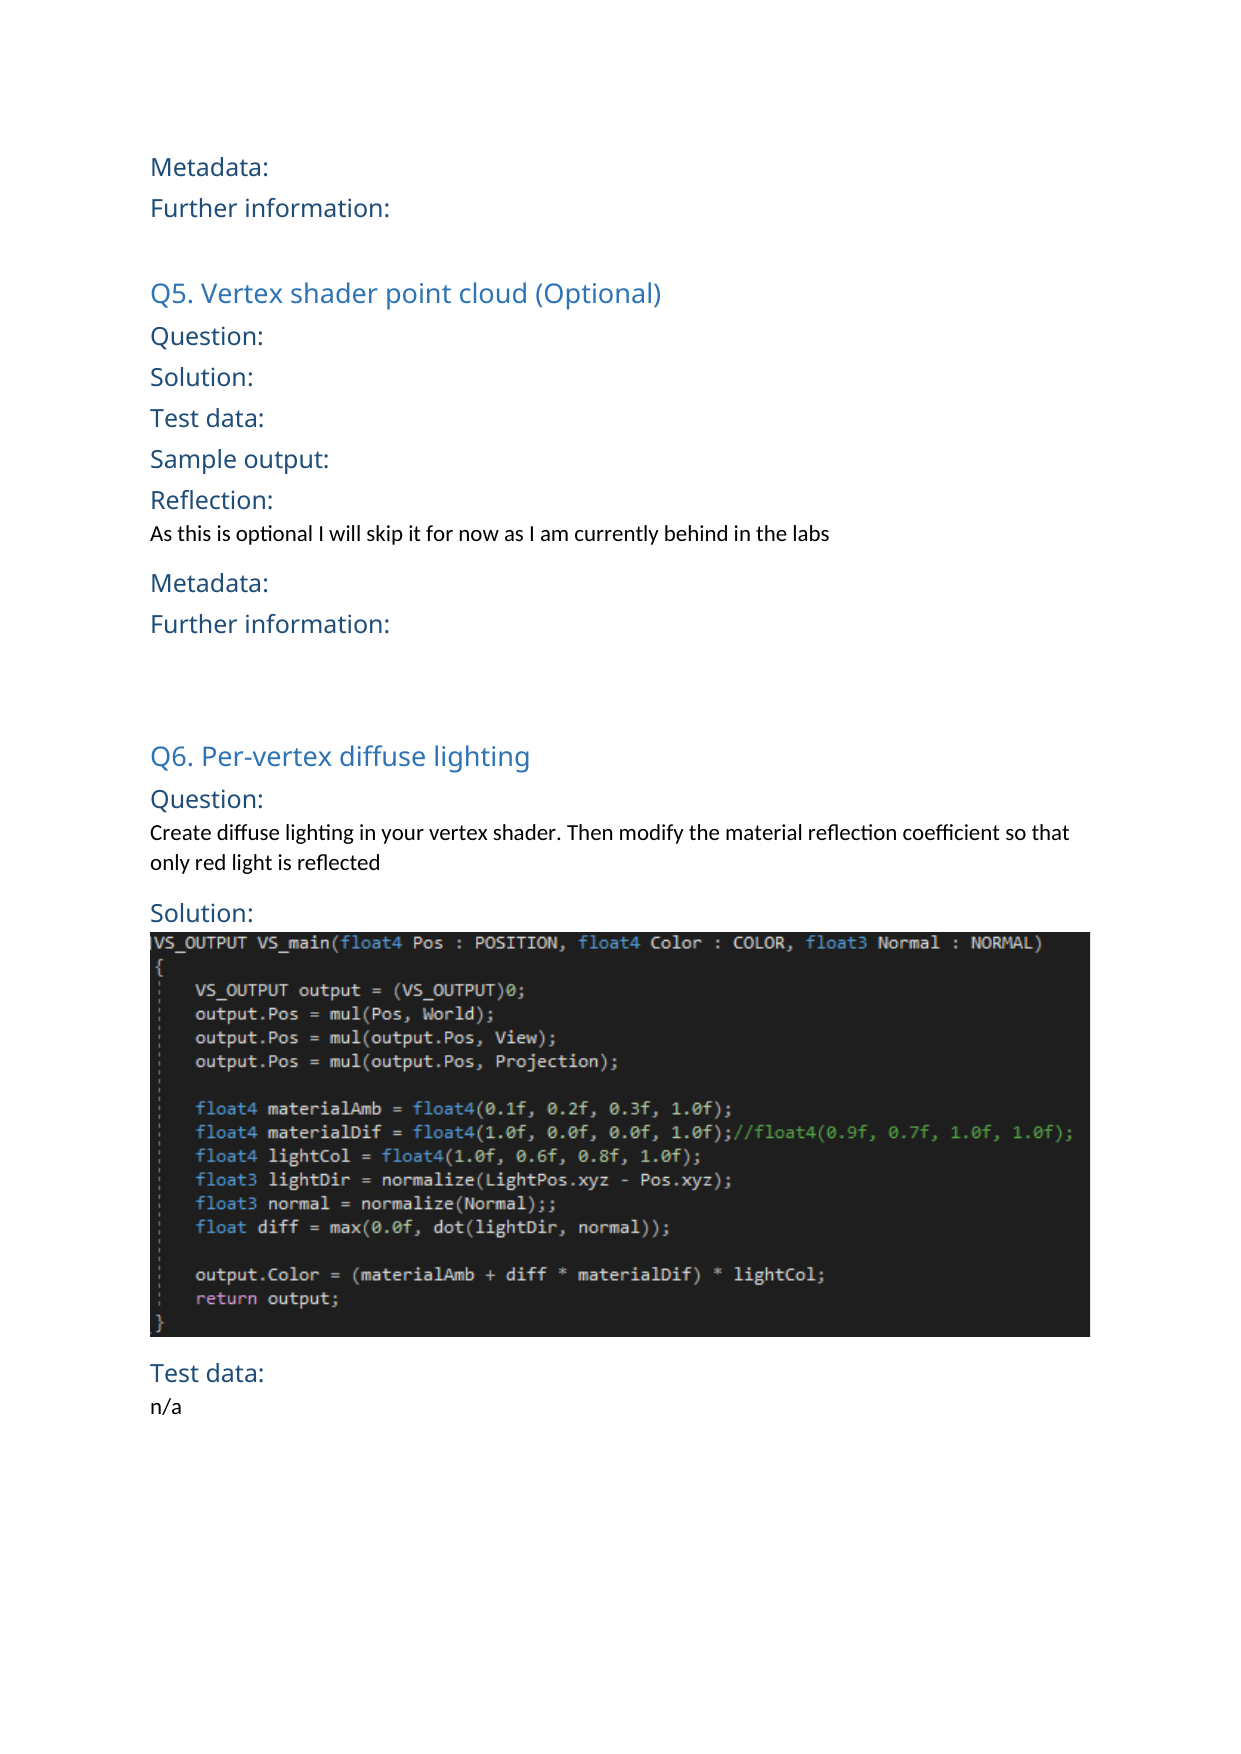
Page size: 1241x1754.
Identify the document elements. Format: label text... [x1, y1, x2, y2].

subtitle Further information: [150, 191, 1090, 225]
text Create diffuse lighting in your vertex shader. Then modify the material reflection coefficient so that only red light is reflected [150, 818, 1090, 876]
subtitle Sample output: [150, 441, 1090, 475]
subtitle Metadata: [150, 150, 1090, 184]
subtitle Metadata: [150, 566, 1090, 600]
subtitle Question: [150, 781, 1090, 815]
subtitle Solution: [150, 895, 1090, 929]
subtitle Test data: [150, 400, 1090, 434]
subtitle Q5. Vertex shader point cloud (Optional) [150, 274, 1090, 311]
picture [150, 932, 1091, 1337]
subtitle Reflection: [150, 482, 1090, 516]
subtitle Further information: [150, 607, 1090, 641]
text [150, 519, 1090, 547]
subtitle Q6. Per-vertex diffuse lighting [150, 737, 1090, 774]
subtitle Solution: [150, 359, 1090, 393]
subtitle Question: [150, 318, 1090, 353]
text n/a [150, 1392, 1090, 1420]
subtitle Test data: [150, 1355, 1090, 1389]
